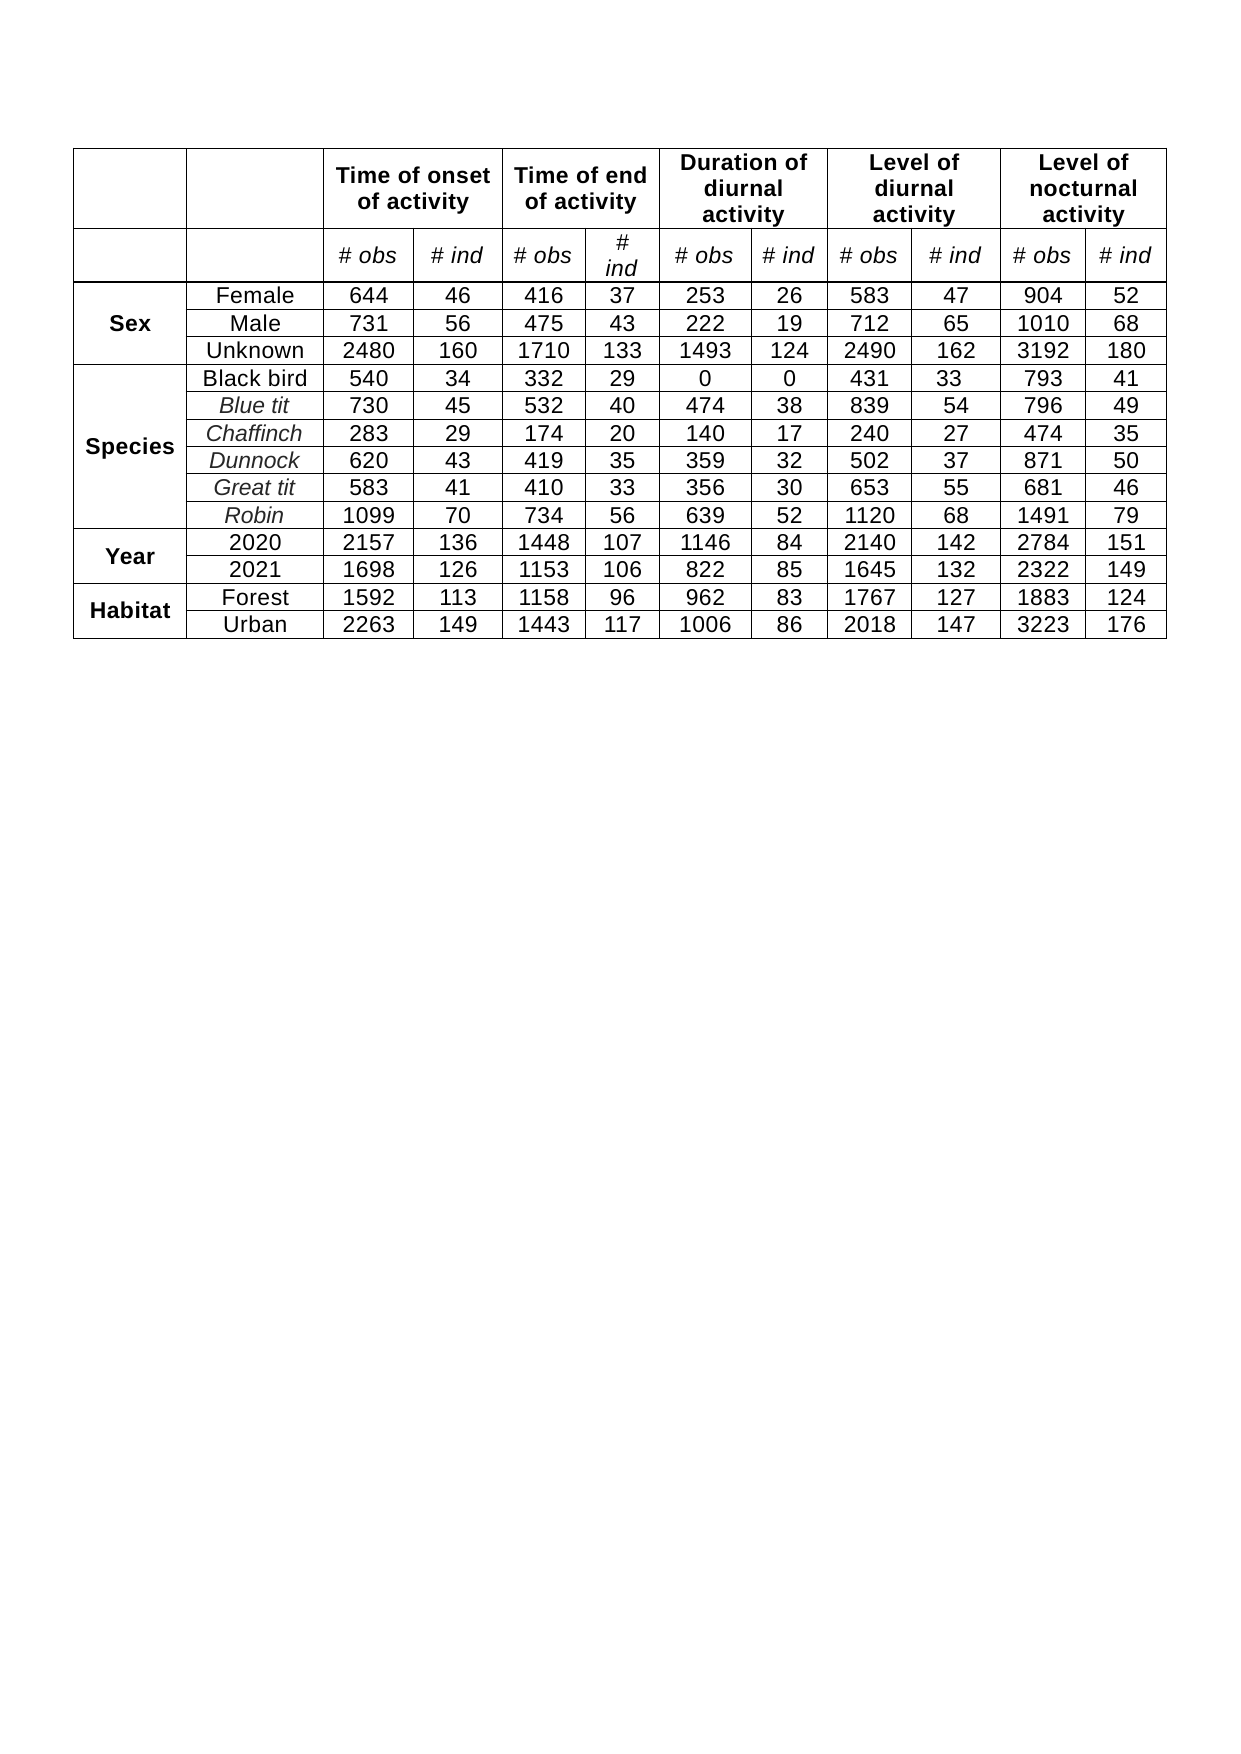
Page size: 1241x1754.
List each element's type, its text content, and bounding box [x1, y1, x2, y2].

table_cell 140 [660, 420, 751, 446]
table_cell 356 [660, 474, 751, 501]
table_cell 160 [414, 337, 502, 364]
table_cell Male [187, 310, 323, 336]
table_cell 0 [660, 365, 751, 391]
table_cell 532 [503, 392, 585, 418]
table_cell 176 [1086, 611, 1166, 638]
table_cell 1767 [828, 584, 911, 610]
table_cell 583 [324, 474, 413, 501]
table_cell 35 [586, 447, 659, 473]
table_cell 712 [828, 310, 911, 336]
table_cell 37 [586, 283, 659, 309]
table_cell 84 [752, 529, 827, 555]
table_cell 41 [1086, 365, 1166, 391]
table_header Time of end of activity [503, 149, 659, 228]
table_header [74, 149, 186, 228]
table_cell # ind [912, 229, 1000, 281]
table_cell 474 [1001, 420, 1085, 446]
table_cell 793 [1001, 365, 1085, 391]
table_cell 410 [503, 474, 585, 501]
table_header Level of diurnal activity [828, 149, 1000, 228]
table_cell 962 [660, 584, 751, 610]
table_cell 50 [1086, 447, 1166, 473]
table_cell 45 [414, 392, 502, 418]
table_cell 653 [828, 474, 911, 501]
table_cell # obs [828, 229, 911, 281]
table_cell 56 [586, 502, 659, 528]
table_cell 132 [912, 556, 1000, 583]
table_cell 29 [414, 420, 502, 446]
table_cell 149 [414, 611, 502, 638]
table_cell 32 [752, 447, 827, 473]
table_cell 52 [1086, 283, 1166, 309]
table_cell 151 [1086, 529, 1166, 555]
table_cell Black bird [187, 365, 323, 391]
table_cell # ind [414, 229, 502, 281]
table_cell 730 [324, 392, 413, 418]
table_cell 180 [1086, 337, 1166, 364]
table_cell 54 [912, 392, 1000, 418]
table_cell 1010 [1001, 310, 1085, 336]
table_cell 55 [912, 474, 1000, 501]
table_cell 33 [586, 474, 659, 501]
table_cell 1698 [324, 556, 413, 583]
table_cell 30 [752, 474, 827, 501]
table_cell 2157 [324, 529, 413, 555]
table_cell 49 [1086, 392, 1166, 418]
table_cell 70 [414, 502, 502, 528]
table_cell 2490 [828, 337, 911, 364]
table_cell Female [187, 283, 323, 309]
table_cell 27 [912, 420, 1000, 446]
table_cell 475 [503, 310, 585, 336]
table_cell 47 [912, 283, 1000, 309]
table_cell Chaffinch [187, 420, 323, 446]
table_cell 83 [752, 584, 827, 610]
table_cell Species [74, 365, 186, 528]
table_cell 136 [414, 529, 502, 555]
table_header [187, 149, 323, 228]
table_cell 1448 [503, 529, 585, 555]
table_cell Habitat [74, 584, 186, 638]
table_cell 1146 [660, 529, 751, 555]
table_cell 734 [503, 502, 585, 528]
table_cell [187, 229, 323, 281]
table_cell # ind [586, 229, 659, 281]
table_cell 620 [324, 447, 413, 473]
table_cell 41 [414, 474, 502, 501]
table_cell 113 [414, 584, 502, 610]
table_cell 65 [912, 310, 1000, 336]
table_cell 822 [660, 556, 751, 583]
table_cell 1645 [828, 556, 911, 583]
table_cell 124 [752, 337, 827, 364]
table_cell 56 [414, 310, 502, 336]
table_cell Year [74, 529, 186, 583]
table_cell 3223 [1001, 611, 1085, 638]
table_cell 222 [660, 310, 751, 336]
table_cell 40 [586, 392, 659, 418]
table_cell 3192 [1001, 337, 1085, 364]
table_cell 52 [752, 502, 827, 528]
table_cell 240 [828, 420, 911, 446]
table_cell # obs [503, 229, 585, 281]
table_cell 332 [503, 365, 585, 391]
table_cell 1099 [324, 502, 413, 528]
table_cell 2021 [187, 556, 323, 583]
table_cell 1006 [660, 611, 751, 638]
table_cell Forest [187, 584, 323, 610]
table_cell 38 [752, 392, 827, 418]
table_cell # obs [324, 229, 413, 281]
table_cell 35 [1086, 420, 1166, 446]
table_cell 474 [660, 392, 751, 418]
table_cell 796 [1001, 392, 1085, 418]
table_cell 2784 [1001, 529, 1085, 555]
table_cell 419 [503, 447, 585, 473]
table_cell 431 [828, 365, 911, 391]
table_header Duration of diurnal activity [660, 149, 827, 228]
table_cell 904 [1001, 283, 1085, 309]
table_cell 68 [912, 502, 1000, 528]
table_cell 644 [324, 283, 413, 309]
table_cell 33 [912, 365, 1000, 391]
table_cell 29 [586, 365, 659, 391]
table_cell 502 [828, 447, 911, 473]
table_cell 34 [414, 365, 502, 391]
table_cell 1710 [503, 337, 585, 364]
table_cell 142 [912, 529, 1000, 555]
table_cell 133 [586, 337, 659, 364]
table_cell 2322 [1001, 556, 1085, 583]
table_cell 583 [828, 283, 911, 309]
table_cell 639 [660, 502, 751, 528]
table_cell 681 [1001, 474, 1085, 501]
table_cell # obs [1001, 229, 1085, 281]
table_cell 540 [324, 365, 413, 391]
table_cell 26 [752, 283, 827, 309]
table_cell [74, 229, 186, 281]
table_cell 37 [912, 447, 1000, 473]
table_cell 46 [414, 283, 502, 309]
table_cell 124 [1086, 584, 1166, 610]
table_cell 2018 [828, 611, 911, 638]
table_cell 359 [660, 447, 751, 473]
table_cell Dunnock [187, 447, 323, 473]
table_header Time of onset of activity [324, 149, 502, 228]
table_cell 126 [414, 556, 502, 583]
table_cell 0 [752, 365, 827, 391]
table_cell 79 [1086, 502, 1166, 528]
table_cell 174 [503, 420, 585, 446]
table_cell 1491 [1001, 502, 1085, 528]
table_cell Unknown [187, 337, 323, 364]
table_cell 2020 [187, 529, 323, 555]
table_cell 107 [586, 529, 659, 555]
table_header Level of nocturnal activity [1001, 149, 1166, 228]
table_cell 2480 [324, 337, 413, 364]
table_cell 86 [752, 611, 827, 638]
table_cell Urban [187, 611, 323, 638]
table_cell 68 [1086, 310, 1166, 336]
table_cell 96 [586, 584, 659, 610]
table_cell # ind [1086, 229, 1166, 281]
table_cell 253 [660, 283, 751, 309]
table_cell 1158 [503, 584, 585, 610]
table_cell 149 [1086, 556, 1166, 583]
table_cell 871 [1001, 447, 1085, 473]
table_cell 147 [912, 611, 1000, 638]
table_cell 416 [503, 283, 585, 309]
table_cell 1592 [324, 584, 413, 610]
table_cell 1443 [503, 611, 585, 638]
table_cell Blue tit [187, 392, 323, 418]
table_cell 46 [1086, 474, 1166, 501]
table_cell 127 [912, 584, 1000, 610]
table_cell 1493 [660, 337, 751, 364]
table_cell 162 [912, 337, 1000, 364]
table_cell 1153 [503, 556, 585, 583]
table_cell # ind [752, 229, 827, 281]
table_cell 43 [414, 447, 502, 473]
table_cell 43 [586, 310, 659, 336]
table_cell 2140 [828, 529, 911, 555]
table_cell 1120 [828, 502, 911, 528]
table_cell Robin [187, 502, 323, 528]
table_cell 19 [752, 310, 827, 336]
table_cell # obs [660, 229, 751, 281]
table_cell 283 [324, 420, 413, 446]
table_cell Great tit [187, 474, 323, 501]
table_cell 106 [586, 556, 659, 583]
table_cell 839 [828, 392, 911, 418]
table_cell 20 [586, 420, 659, 446]
table_cell 117 [586, 611, 659, 638]
table_cell 85 [752, 556, 827, 583]
table_cell 2263 [324, 611, 413, 638]
table_cell 731 [324, 310, 413, 336]
table_cell 17 [752, 420, 827, 446]
table_cell Sex [74, 283, 186, 364]
table_cell 1883 [1001, 584, 1085, 610]
